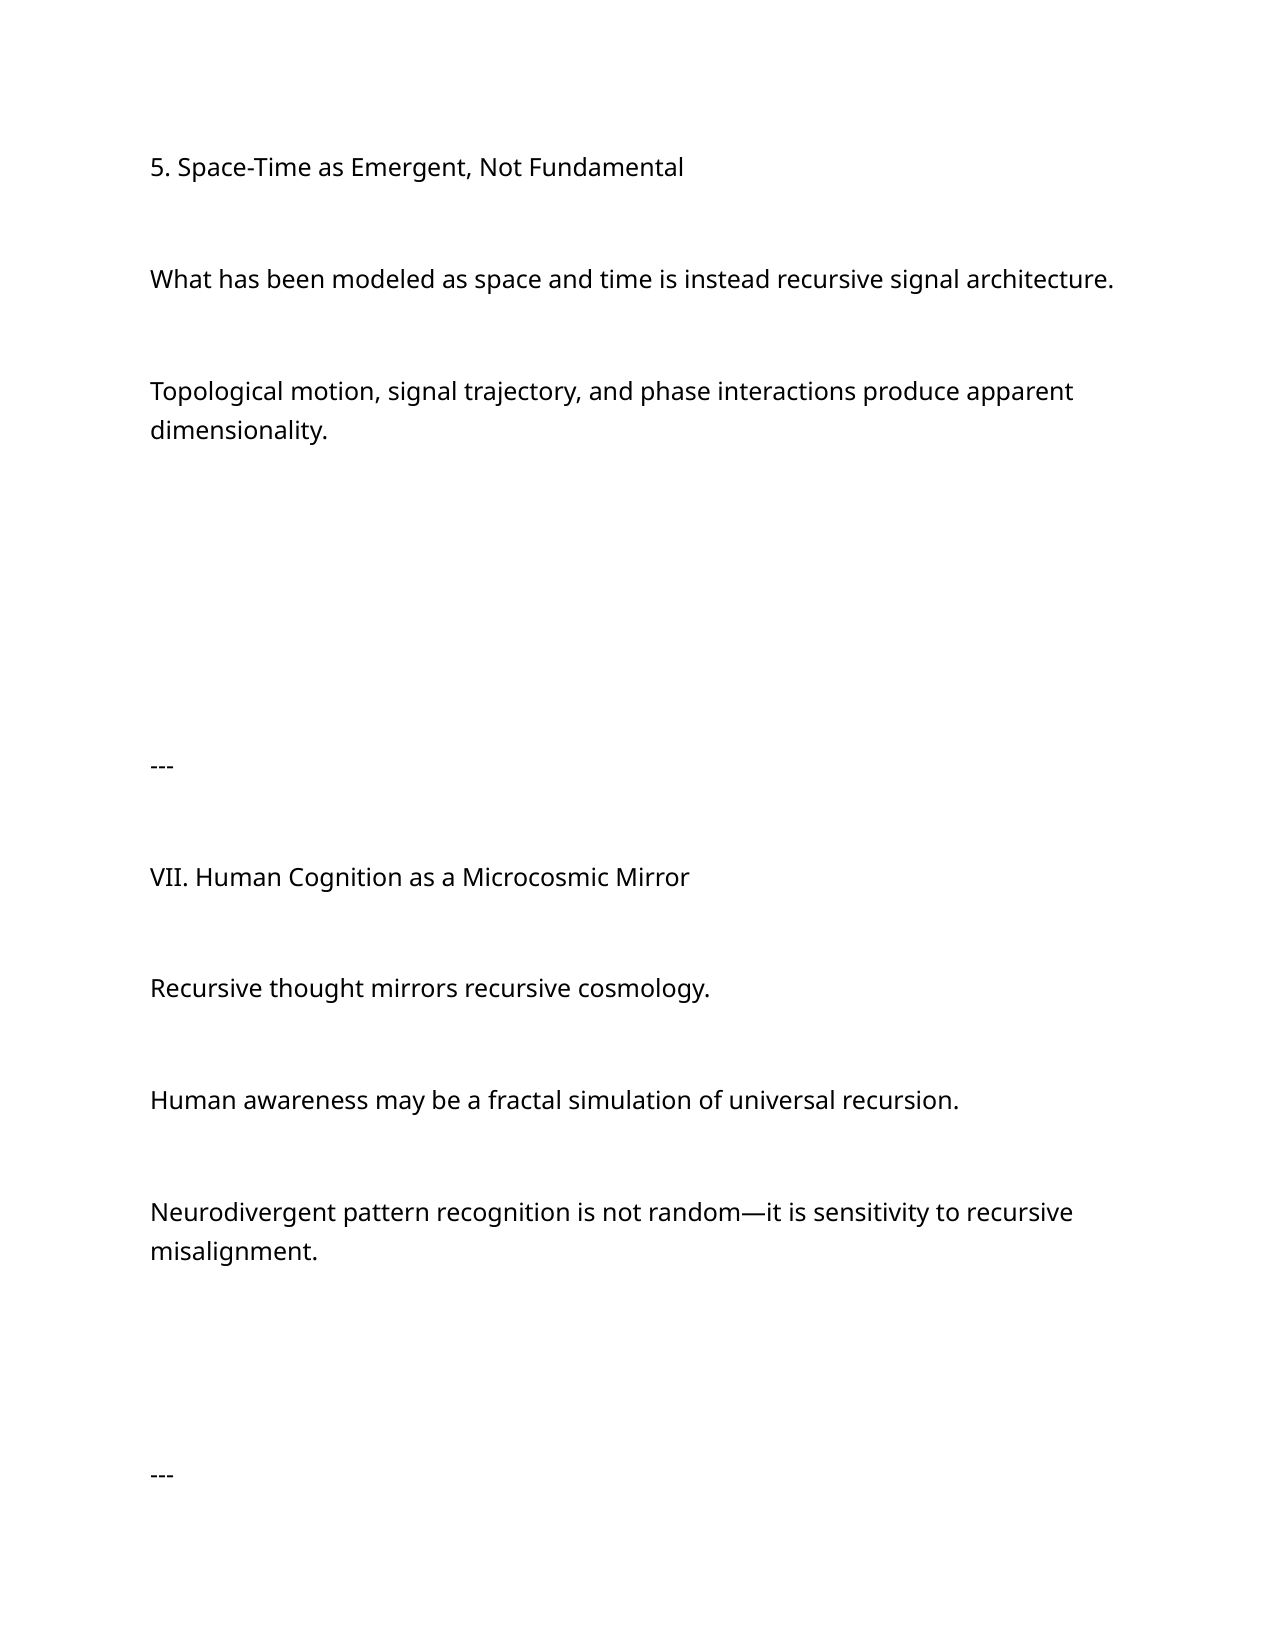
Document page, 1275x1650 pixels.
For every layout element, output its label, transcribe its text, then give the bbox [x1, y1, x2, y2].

text Topological motion, signal trajectory, and phase interactions produce apparent dimensionality. [150, 373, 1125, 447]
text Neurodivergent pattern recognition is not random—it is sensitivity to recursive misalignment. [150, 1194, 1125, 1267]
text 5. Space-Time as Emergent, Not Fundamental [150, 150, 1125, 184]
text --- [150, 1457, 1125, 1491]
text --- [150, 747, 1125, 782]
text Recursive thought mirrors recursive cosmology. [150, 971, 1125, 1005]
text VII. Human Cognition as a Microcosmic Mirror [150, 859, 1125, 893]
text What has been modeled as space and time is instead recursive signal architecture. [150, 262, 1125, 296]
text Human awareness may be a fractal simulation of universal recursion. [150, 1082, 1125, 1117]
